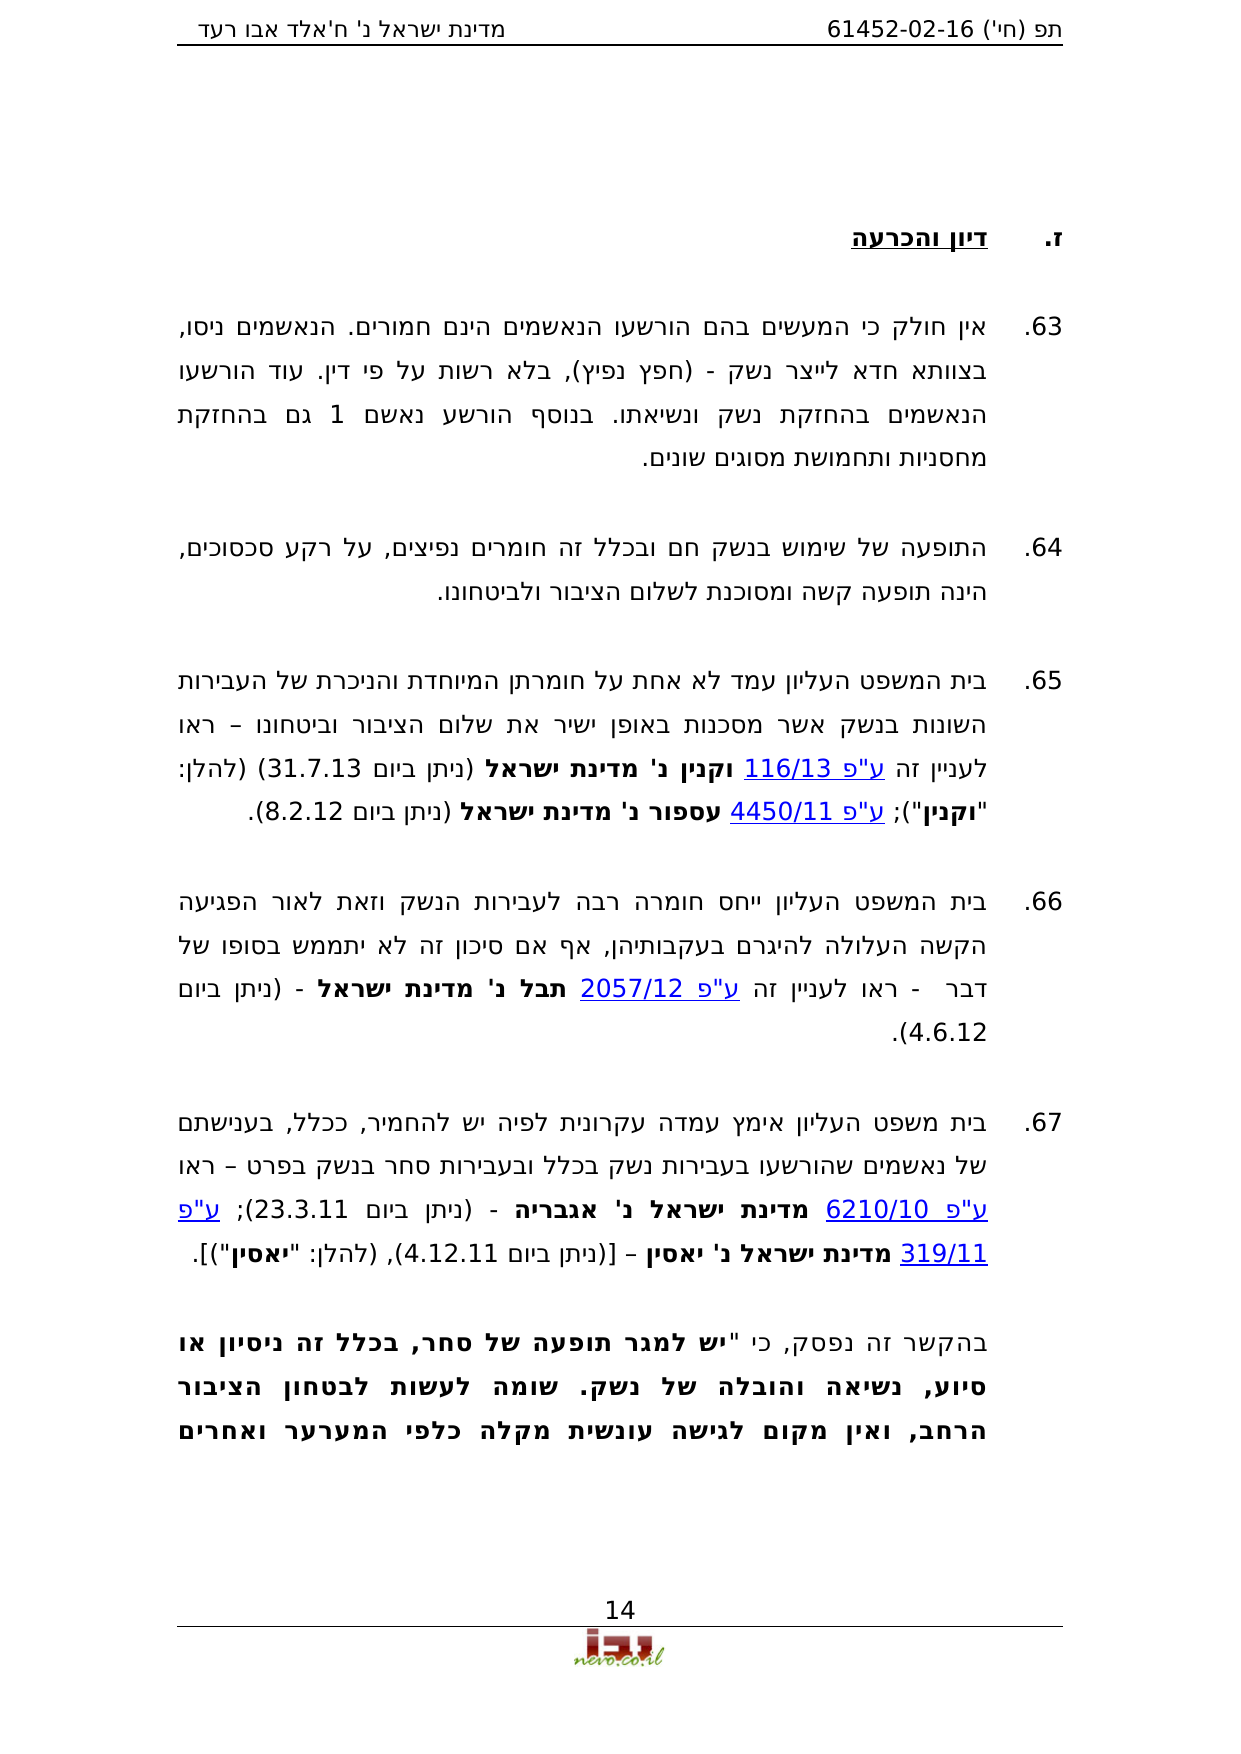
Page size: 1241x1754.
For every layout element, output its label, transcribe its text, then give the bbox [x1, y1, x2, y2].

text 65. בית המשפט העליון עמד לא אחת על חומרתן המיוחדת והניכרת של העבירות השונות בנשק אשר מסכנות באופן ישיר את שלום הציבור וביטחונו – ראו לעניין זה ע"פ 116/13 וקנין נ' מדינת ישראל (ניתן ביום 31.7.13) (להלן: "וקנין"); ע"פ 4450/11 עספור נ' מדינת ישראל (ניתן ביום 8.2.12). [177, 666, 1063, 827]
text 67. בית משפט העליון אימץ עמדה עקרונית לפיה יש להחמיר, ככלל, בענישתם של נאשמים שהורשעו בעבירות נשק בכלל ובעבירות סחר בנשק בפרט – ראו ע"פ 6210/10 מדינת ישראל נ' אגבריה - (ניתן ביום 23.3.11); ע"פ 319/11 מדינת ישראל נ' יאסין – [(ניתן ביום 4.12.11), (להלן: "יאסין")]. [177, 1108, 1063, 1268]
text ז. דיון והכרעה [177, 223, 1063, 252]
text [177, 1328, 988, 1445]
text 63. אין חולק כי המעשים בהם הורשעו הנאשמים הינם חמורים. הנאשמים ניסו, בצוותא חדא לייצר נשק - (חפץ נפיץ), בלא רשות על פי דין. עוד הורשעו הנאשמים בהחזקת נשק ונשיאתו. בנוסף הורשע נאשם 1 גם בהחזקת מחסניות ותחמושת מסוגים שונים. [177, 312, 1063, 473]
picture [574, 1628, 666, 1667]
text 66. בית המשפט העליון ייחס חומרה רבה לעבירות הנשק וזאת לאור הפגיעה הקשה העלולה להיגרם בעקבותיהן, אף אם סיכון זה לא יתממש בסופו של דבר - ראו לעניין זה ע"פ 2057/12 תבל נ' מדינת ישראל - (ניתן ביום 4.6.12). [177, 887, 1063, 1047]
text 64. התופעה של שימוש בנשק חם ובכלל זה חומרים נפיצים, על רקע סכסוכים, הינה תופעה קשה ומסוכנת לשלום הציבור ולביטחונו. [177, 533, 1063, 606]
